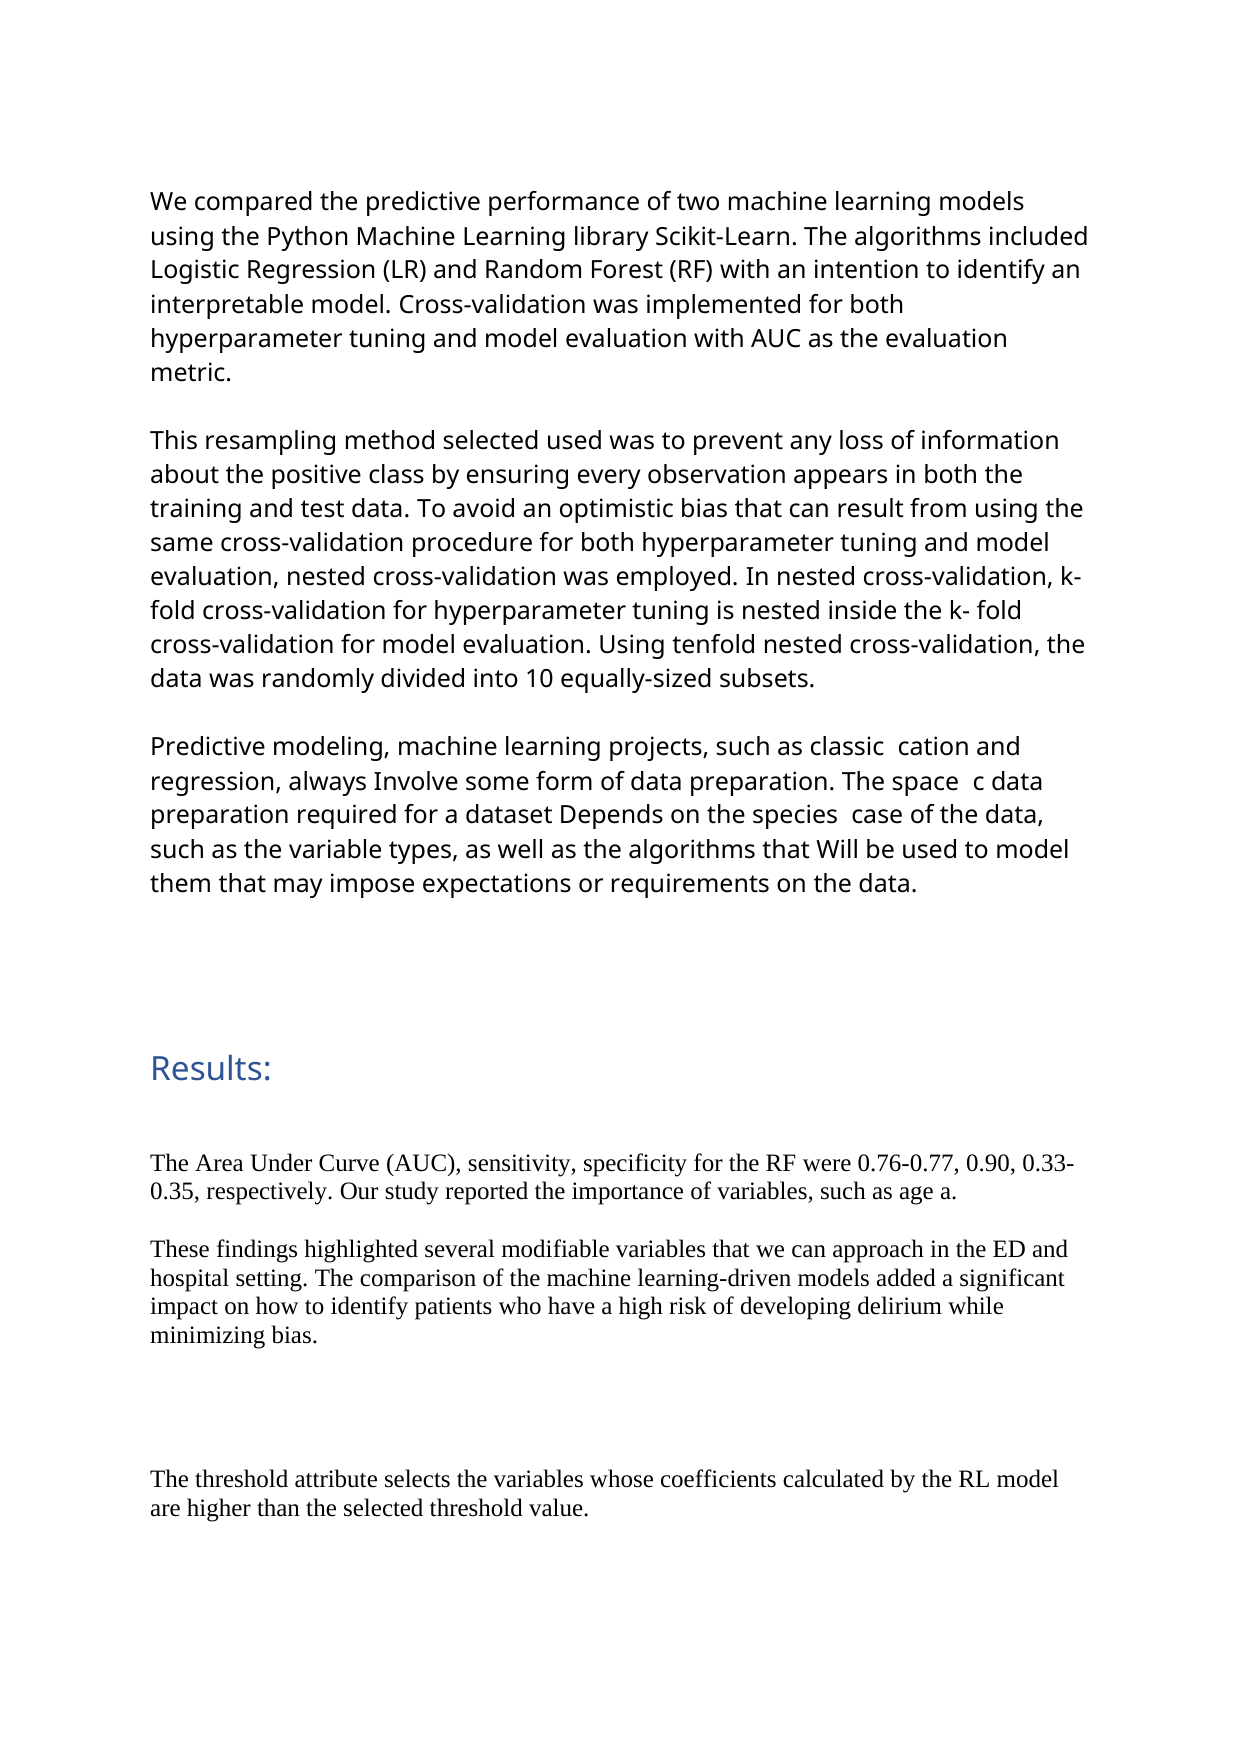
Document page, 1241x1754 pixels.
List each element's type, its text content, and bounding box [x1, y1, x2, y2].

text ﻿The Area Under Curve (AUC), sensitivity, specificity for the RF ﻿were 0.76-0.77, 0.90, 0.33-0.35, respectively. ﻿Our study reported the importance of variables, such as age a. [150, 1148, 1090, 1205]
text The threshold attribute selects the variables whose coefficients calculated by the RL model are higher than the selected threshold value. [150, 1464, 1090, 1521]
subtitle Results: [150, 1045, 1090, 1090]
text ﻿We compared the predictive performance of two machine learning models using the Python Machine Learning library Scikit-Learn. The algorithms included Logistic Regression (LR) and Random Forest (RF) ﻿with an intention to identify an interpretable model. ﻿Cross-validation was implemented for both hyperparameter tuning and model evaluation with AUC as the evaluation metric. [150, 184, 1090, 388]
text ﻿This resampling method selected used was to prevent any loss of information about the positive class by ensuring every observation appears in both the training and test data. ﻿To avoid an optimistic bias that can result from using the same cross-validation procedure for both hyperparameter tuning and model evaluation, nested cross-validation was employed. ﻿In nested cross-validation, k-fold cross-validation for hyperparameter tuning is nested inside the k- fold cross-validation for model evaluation. Using tenfold nested cross-validation, the data was randomly divided into 10 equally-sized subsets. [150, 422, 1090, 695]
text Predictive modeling, machine learning projects, such as classic cation and regression, always Involve some form of data preparation. The space c data preparation required for a dataset Depends on the species case of the data, such as the variable types, as well as the algorithms that Will be used to model them that may impose expectations or requirements on the data. [150, 729, 1090, 899]
text ﻿These findings highlighted several modifiable variables that we can approach in the ED and hospital setting. ﻿The comparison of the machine learning-driven models added a significant impact on how to identify patients who have a high risk of developing delirium while minimizing bias. [150, 1234, 1090, 1349]
